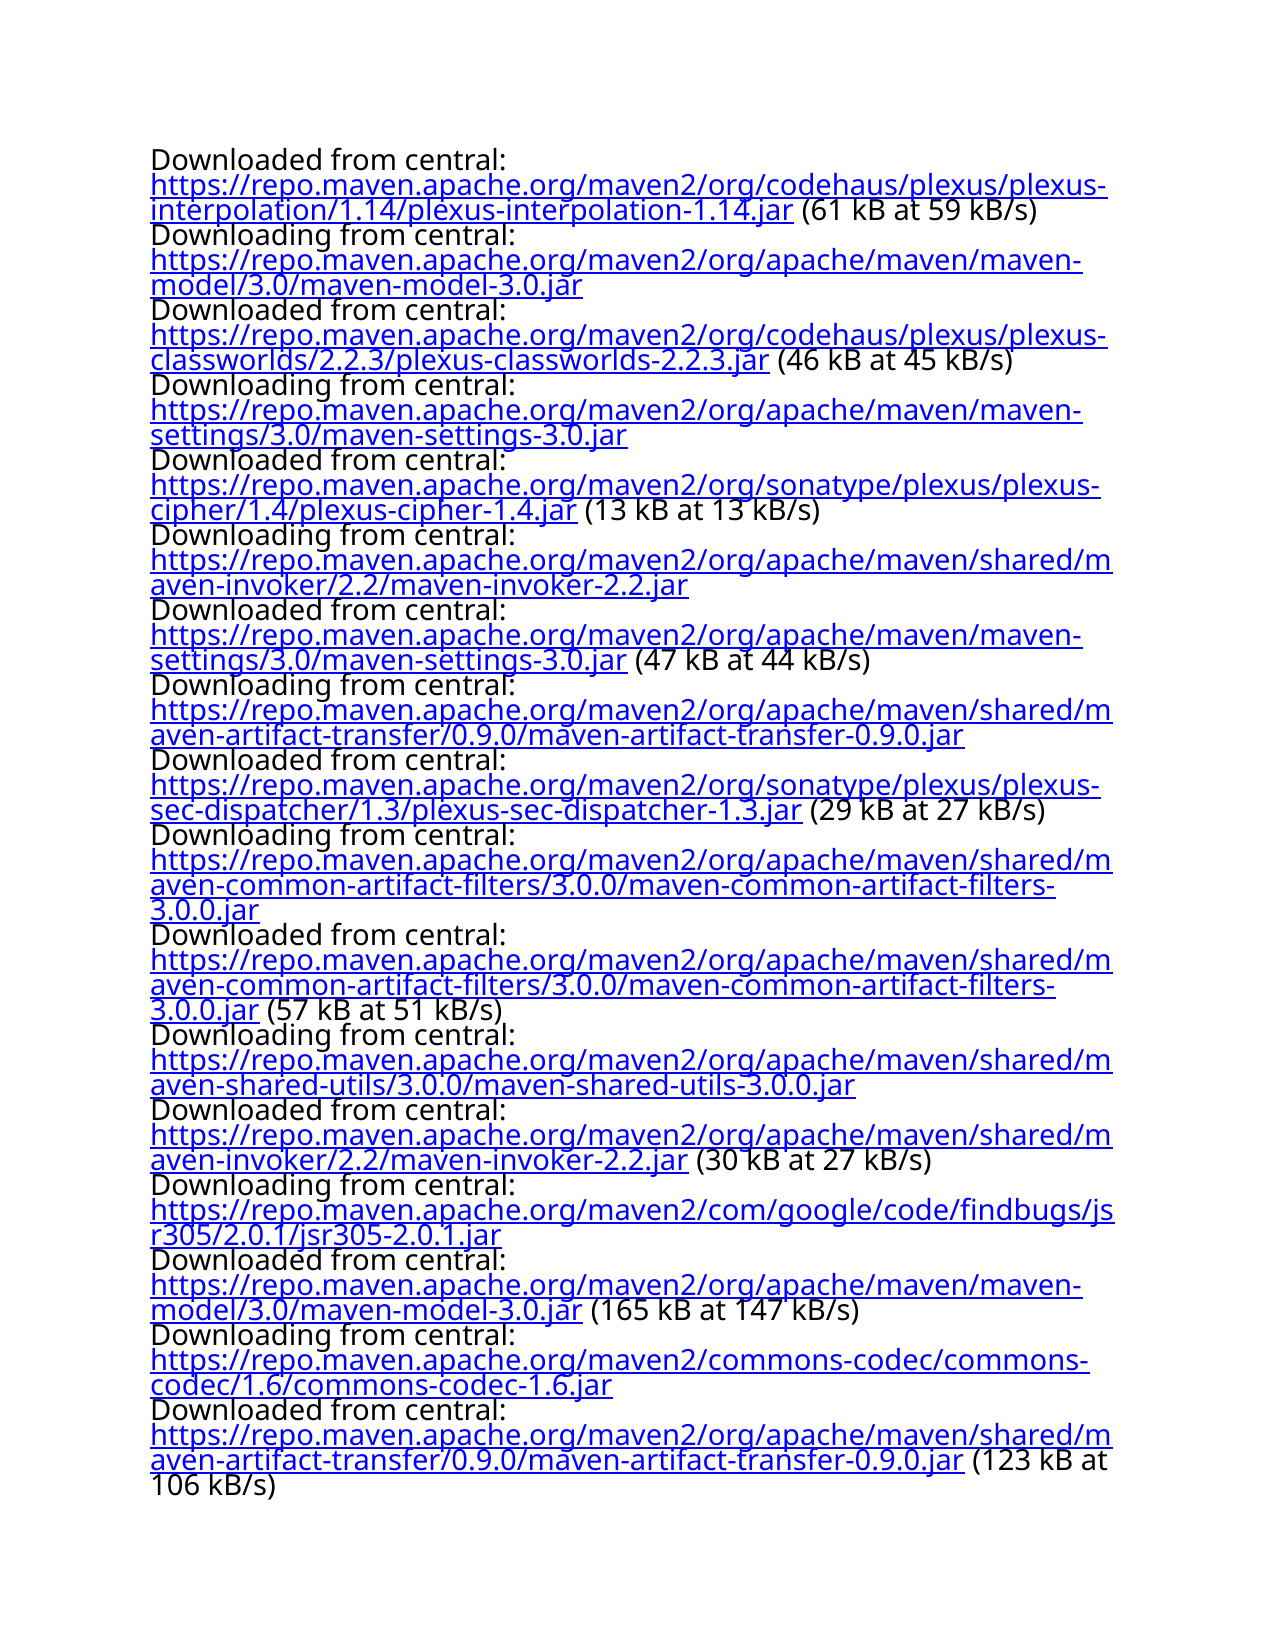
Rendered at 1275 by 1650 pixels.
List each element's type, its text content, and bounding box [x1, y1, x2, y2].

text Downloading from central: https://repo.maven.apache.org/maven2/org/apache/maven/maven-model/3.0/maven-model-3.0.jar [150, 225, 1125, 300]
text Downloaded from central: https://repo.maven.apache.org/maven2/org/codehaus/plexus/plexus-interpolation/1.14/plexus-interpolation-1.14.jar (61 kB at 59 kB/s) [150, 150, 1125, 225]
text Downloaded from central: https://repo.maven.apache.org/maven2/org/sonatype/plexus/plexus-cipher/1.4/plexus-cipher-1.4.jar (13 kB at 13 kB/s) [150, 450, 1125, 525]
text Downloaded from central: https://repo.maven.apache.org/maven2/org/apache/maven/shared/maven-common-artifact-filters/3.0.0/maven-common-artifact-filters-3.0.0.jar (57 kB at 51 kB/s) [150, 925, 1125, 1025]
text Downloaded from central: https://repo.maven.apache.org/maven2/org/sonatype/plexus/plexus-sec-dispatcher/1.3/plexus-sec-dispatcher-1.3.jar (29 kB at 27 kB/s) [150, 750, 1125, 825]
text Downloading from central: https://repo.maven.apache.org/maven2/org/apache/maven/shared/maven-shared-utils/3.0.0/maven-shared-utils-3.0.0.jar [150, 1025, 1125, 1100]
text Downloaded from central: https://repo.maven.apache.org/maven2/org/apache/maven/shared/maven-invoker/2.2/maven-invoker-2.2.jar (30 kB at 27 kB/s) [150, 1100, 1125, 1175]
text Downloading from central: https://repo.maven.apache.org/maven2/org/apache/maven/shared/maven-common-artifact-filters/3.0.0/maven-common-artifact-filters-3.0.0.jar [150, 825, 1125, 925]
text Downloading from central: https://repo.maven.apache.org/maven2/org/apache/maven/shared/maven-invoker/2.2/maven-invoker-2.2.jar [150, 525, 1125, 600]
text Downloading from central: https://repo.maven.apache.org/maven2/com/google/code/findbugs/jsr305/2.0.1/jsr305-2.0.1.jar [150, 1175, 1125, 1250]
text Downloading from central: https://repo.maven.apache.org/maven2/org/apache/maven/shared/maven-artifact-transfer/0.9.0/maven-artifact-transfer-0.9.0.jar [150, 675, 1125, 750]
text Downloading from central: https://repo.maven.apache.org/maven2/org/apache/maven/maven-settings/3.0/maven-settings-3.0.jar [150, 375, 1125, 450]
text Downloading from central: https://repo.maven.apache.org/maven2/commons-codec/commons-codec/1.6/commons-codec-1.6.jar [150, 1325, 1125, 1400]
text Downloaded from central: https://repo.maven.apache.org/maven2/org/codehaus/plexus/plexus-classworlds/2.2.3/plexus-classworlds-2.2.3.jar (46 kB at 45 kB/s) [150, 300, 1125, 375]
text Downloaded from central: https://repo.maven.apache.org/maven2/org/apache/maven/maven-model/3.0/maven-model-3.0.jar (165 kB at 147 kB/s) [150, 1250, 1125, 1325]
text Downloaded from central: https://repo.maven.apache.org/maven2/org/apache/maven/shared/maven-artifact-transfer/0.9.0/maven-artifact-transfer-0.9.0.jar (123 kB at 106 kB/s) [150, 1400, 1125, 1500]
text Downloaded from central: https://repo.maven.apache.org/maven2/org/apache/maven/maven-settings/3.0/maven-settings-3.0.jar (47 kB at 44 kB/s) [150, 600, 1125, 675]
